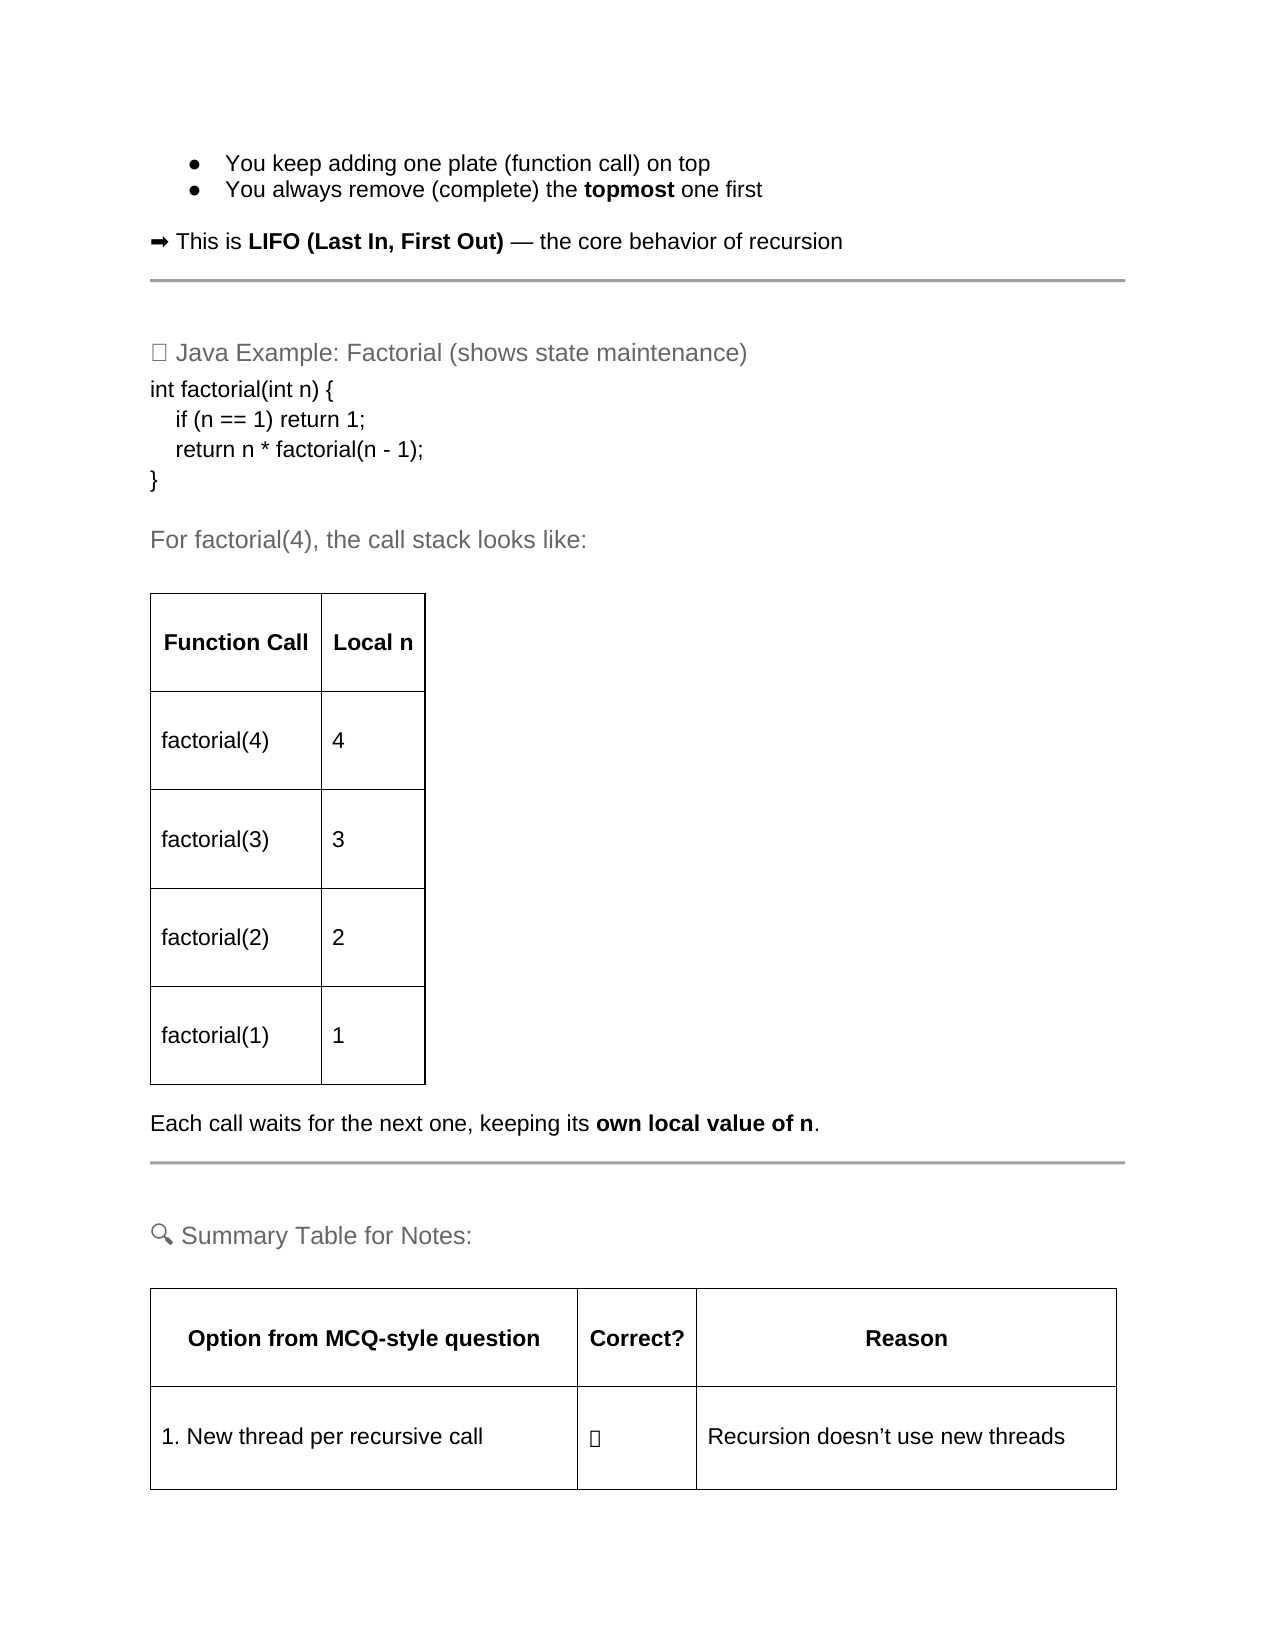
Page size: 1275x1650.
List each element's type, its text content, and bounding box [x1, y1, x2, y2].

table_cell 1 [322, 987, 424, 1084]
table_cell Recursion doesn’t use new threads [697, 1387, 1116, 1489]
text } [150, 466, 1125, 492]
table_cell 4 [322, 692, 424, 789]
text return n * factorial(n - 1); [150, 436, 1125, 462]
list You always remove (complete) the topmost one first [187, 176, 1125, 203]
table_cell ❌ [578, 1387, 696, 1489]
text ➡️ This is LIFO (Last In, First Out) — the core behavior of recursion [150, 228, 1125, 254]
subtitle 🔍 Summary Table for Notes: [150, 1221, 1125, 1249]
table_cell 2 [322, 889, 424, 986]
table_header Option from MCQ-style question [151, 1289, 577, 1386]
table_cell 1. New thread per recursive call [151, 1387, 577, 1489]
table_header Local n [322, 594, 424, 691]
text if (n == 1) return 1; [150, 406, 1125, 432]
table_cell factorial(3) [151, 790, 321, 887]
subtitle 🔹 Java Example: Factorial (shows state maintenance) [150, 338, 1125, 367]
list You keep adding one plate (function call) on top [187, 150, 1125, 176]
table_cell factorial(1) [151, 987, 321, 1084]
table_header Reason [697, 1289, 1116, 1386]
text int factorial(int n) { [150, 376, 1125, 402]
subtitle For factorial(4), the call stack looks like: [150, 526, 1125, 554]
table_cell factorial(2) [151, 889, 321, 986]
table_header Function Call [151, 594, 321, 691]
text Each call waits for the next one, keeping its own local value of n. [150, 1110, 1125, 1136]
table_cell 3 [322, 790, 424, 887]
table_cell factorial(4) [151, 692, 321, 789]
table_header Correct? [578, 1289, 696, 1386]
